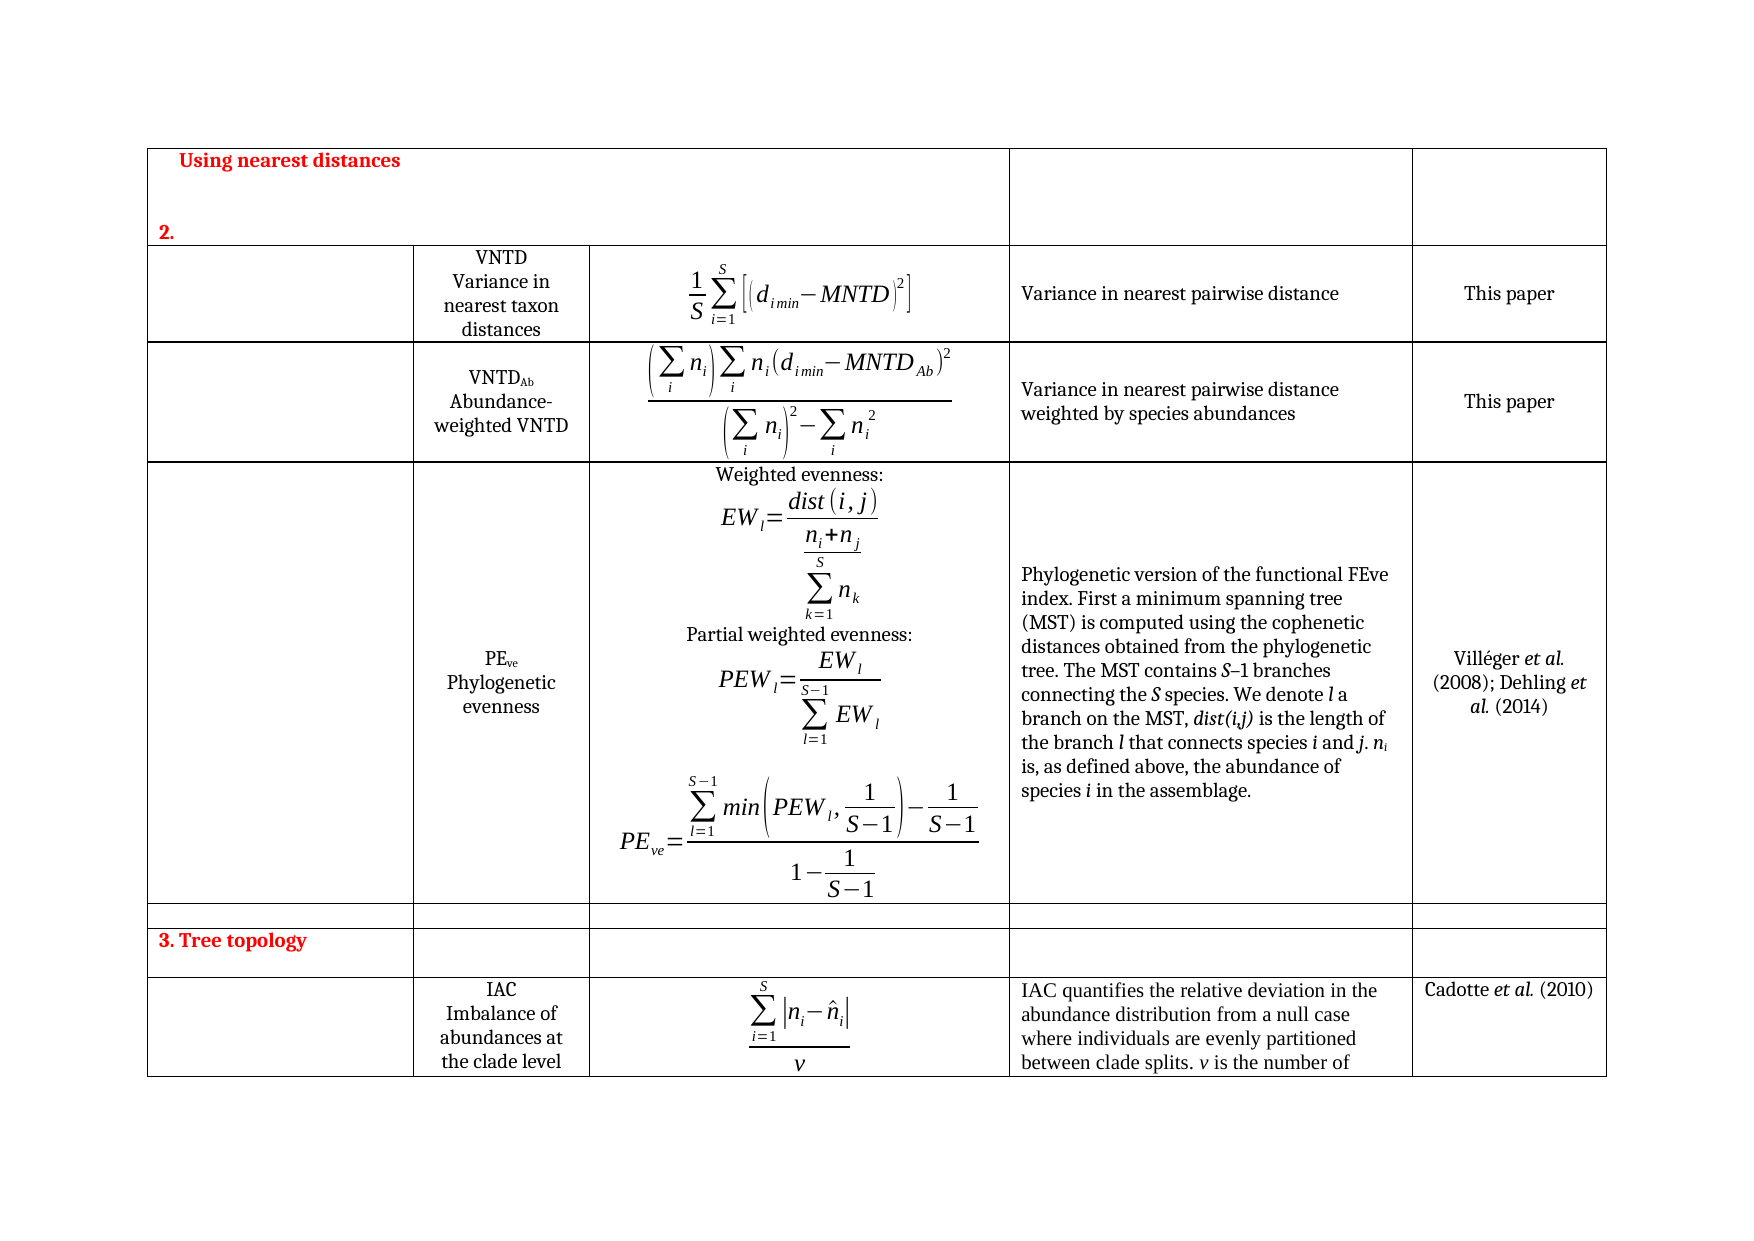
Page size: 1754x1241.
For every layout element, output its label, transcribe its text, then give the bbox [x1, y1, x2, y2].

table_cell [1010, 149, 1412, 244]
table_cell [148, 978, 413, 1076]
table_cell VNTDAb Abundance-weighted VNTD [414, 343, 589, 461]
table_cell [414, 929, 589, 977]
table_cell [1413, 929, 1606, 977]
table_cell Cadotte et al. (2010) [1413, 978, 1606, 1076]
table_cell Weighted evenness: Partial weighted evenness: [590, 463, 1009, 903]
table_cell [590, 343, 1009, 461]
table_cell [414, 904, 589, 928]
table_cell [1413, 904, 1606, 928]
table_cell 2. Using nearest distances [148, 149, 1009, 244]
table_cell Villéger et al. (2008); Dehling et al. (2014) [1413, 463, 1606, 903]
table_cell PEve Phylogenetic evenness [414, 463, 589, 903]
table_cell Phylogenetic version of the functional FEve index. First a minimum spanning tree (MST) is computed using the cophenetic distances obtained from the phylogenetic tree. The MST contains S–1 branches connecting the S species. We denote l a branch on the MST, dist(i,j) is the length of the branch l that connects species i and j. ni is, as defined above, the abundance of species i in the assemblage. [1010, 463, 1412, 903]
table_cell Variance in nearest pairwise distance [1010, 246, 1412, 341]
table_cell with [590, 978, 1009, 1076]
table_cell [590, 246, 1009, 341]
table_cell Variance in nearest pairwise distance weighted by species abundances [1010, 343, 1412, 461]
table_cell [590, 929, 1009, 977]
table_cell 3. Tree topology [148, 929, 413, 977]
table_cell [148, 463, 413, 903]
table_cell This paper [1413, 343, 1606, 461]
table_cell [1413, 149, 1606, 244]
table_cell [590, 904, 1009, 928]
table_cell [148, 904, 413, 928]
table_cell This paper [1413, 246, 1606, 341]
table_cell [148, 343, 413, 461]
table_cell [1010, 904, 1412, 928]
table_cell VNTD Variance in nearest taxon distances [414, 246, 589, 341]
table_cell IAC Imbalance of abundances at the clade level [414, 978, 589, 1076]
table_cell [1010, 929, 1412, 977]
table_cell [148, 246, 413, 341]
